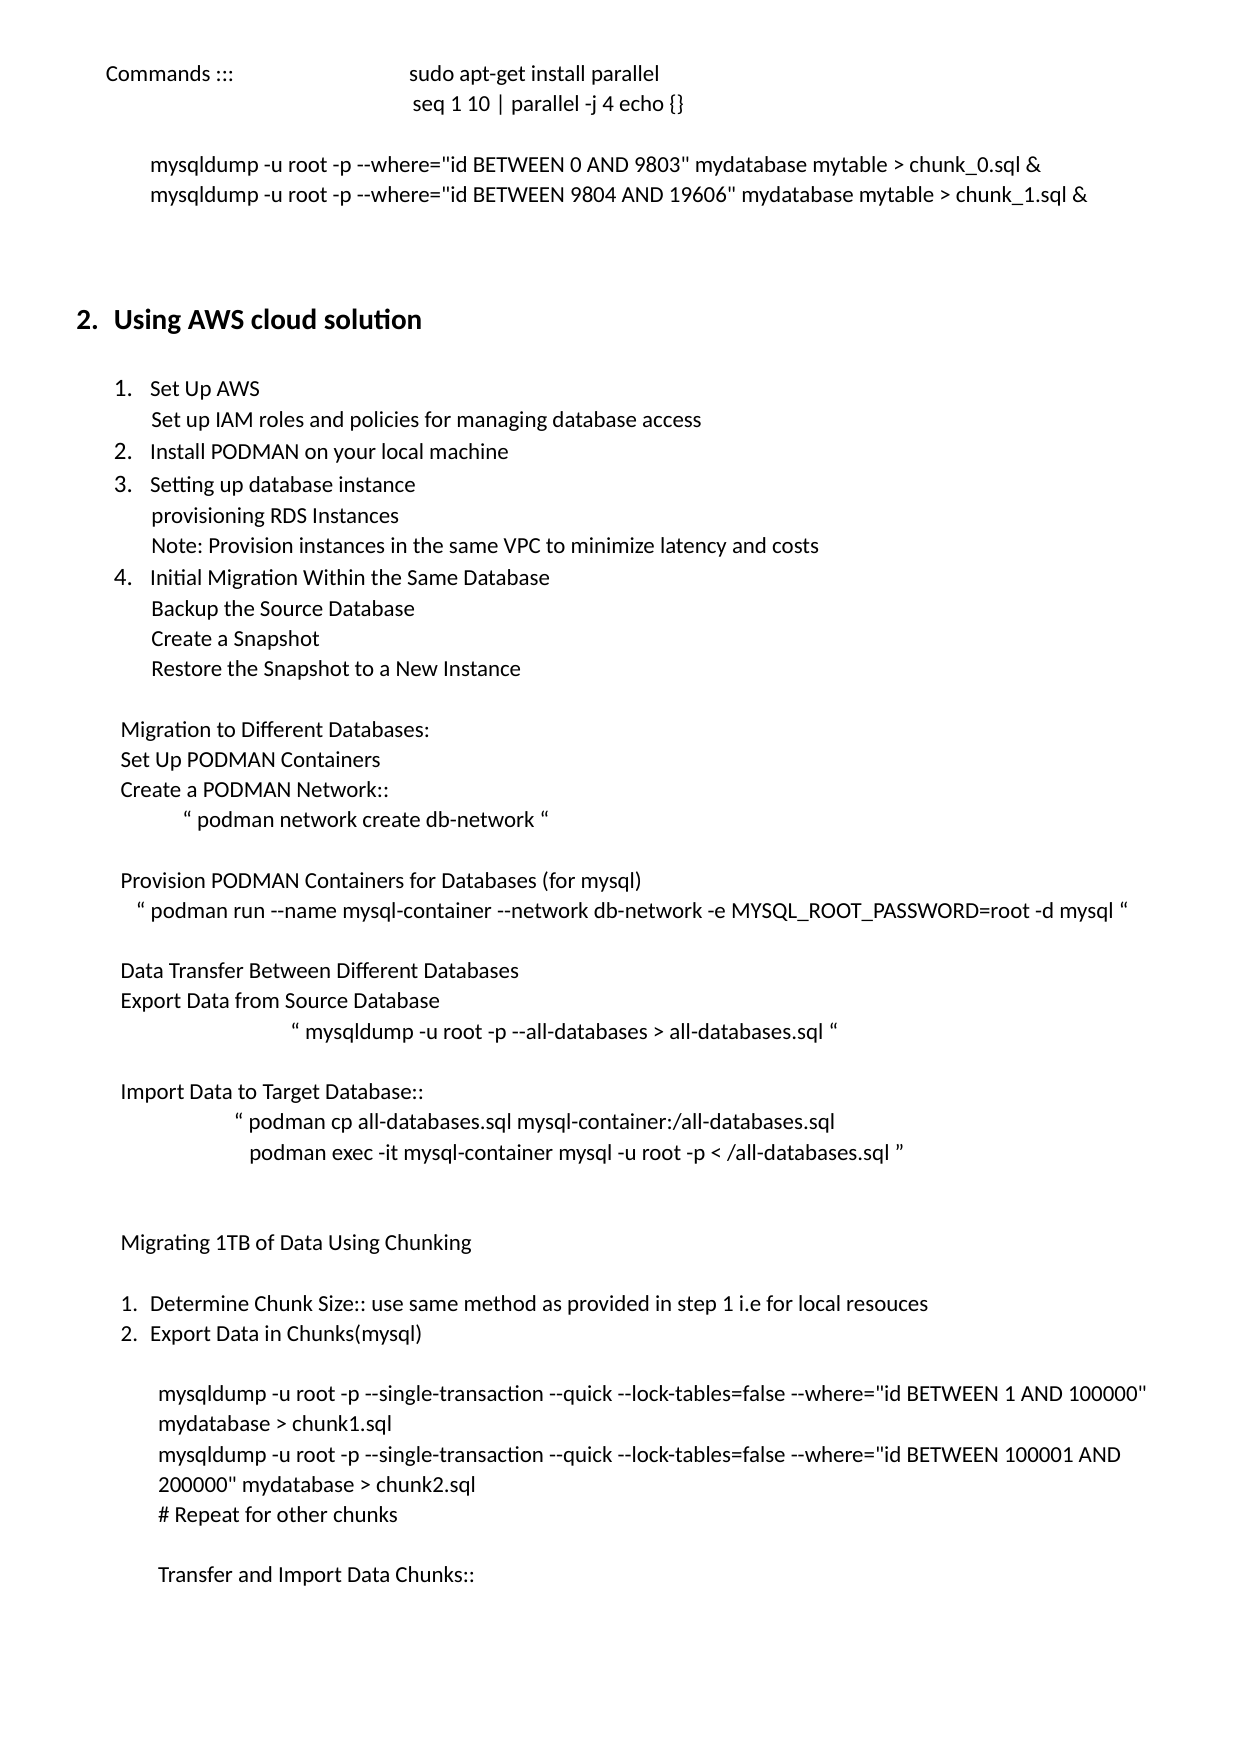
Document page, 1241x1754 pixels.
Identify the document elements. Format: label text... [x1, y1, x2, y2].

list Setting up database instance provisioning RDS Instances Note: Provision instances in the same VPC to minimize latency and costs [114, 468, 1139, 559]
list Set Up AWS Set up IAM roles and policies for managing database access [114, 372, 1139, 433]
list mysqldump -u root -p --single-transaction --quick --lock-tables=false --where="id BETWEEN 100001 AND 200000" mydatabase > chunk2.sql [158, 1440, 1154, 1498]
list Migrating 1TB of Data Using Chunking [120, 1228, 1154, 1286]
list Using AWS cloud solution [76, 301, 1139, 336]
list Data Transfer Between Different Databases Export Data from Source Database “ mysqldump -u root -p --all-databases > all-databases.sql “ [120, 956, 1154, 1075]
list Transfer and Import Data Chunks:: [158, 1561, 1154, 1588]
list Install PODMAN on your local machine [114, 435, 1139, 466]
list Import Data to Target Database:: “ podman cp all-databases.sql mysql-container:/all-databases.sql [120, 1077, 1154, 1135]
list Migration to Different Databases: Set Up PODMAN Containers Create a PODMAN Network:: “ podman network create db-network “ Provision PODMAN Containers for Databases (for mysql) “ podman run --name mysql-container --network db-network -e MYSQL_ROOT_PASSWORD=root -d mysql “ [120, 684, 1154, 924]
text seq 1 10 | parallel -j 4 echo {} [150, 89, 1139, 117]
text Commands ::: sudo apt-get install parallel [106, 59, 1139, 87]
list Export Data in Chunks(mysql) mysqldump -u root -p --single-transaction --quick --lock-tables=false --where="id BETWEEN 1 AND 100000" mydatabase > chunk1.sql [120, 1319, 1154, 1437]
list podman exec -it mysql-container mysql -u root -p < /all-databases.sql ” [120, 1138, 1154, 1196]
list Determine Chunk Size:: use same method as provided in step 1 i.e for local resouces [120, 1289, 1154, 1317]
list # Repeat for other chunks [158, 1500, 1154, 1528]
list Initial Migration Within the Same Database Backup the Source Database Create a Snapshot Restore the Snapshot to a New Instance [114, 561, 1139, 682]
text mysqldump -u root -p --where="id BETWEEN 0 AND 9803" mydatabase mytable > chunk_0.sql & [150, 150, 1139, 178]
text mysqldump -u root -p --where="id BETWEEN 9804 AND 19606" mydatabase mytable > chunk_1.sql & [150, 180, 1139, 208]
